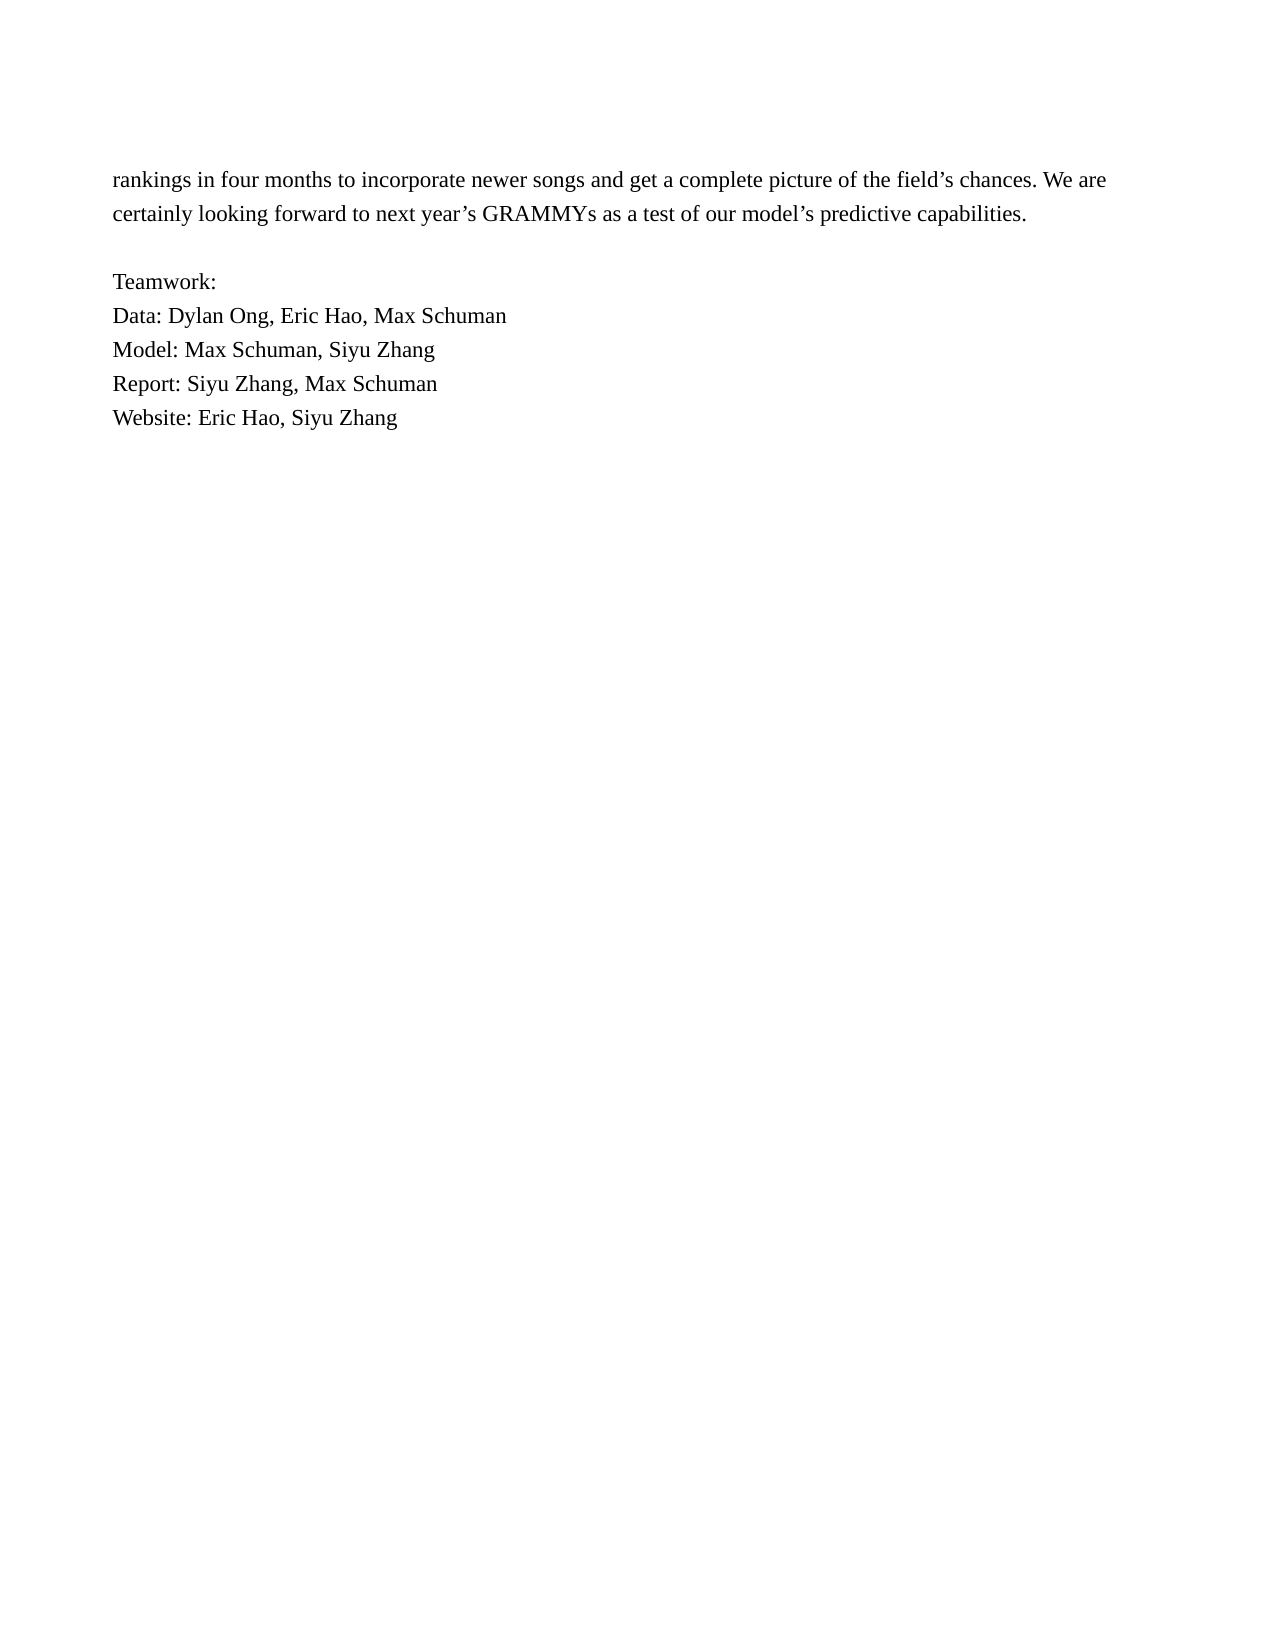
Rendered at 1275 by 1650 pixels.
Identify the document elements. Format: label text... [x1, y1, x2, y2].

text Data: Dylan Ong, Eric Hao, Max Schuman [112, 299, 1162, 333]
text Website: Eric Hao, Siyu Zhang [112, 401, 1162, 434]
text Model: Max Schuman, Siyu Zhang [112, 333, 1162, 367]
text Report: Siyu Zhang, Max Schuman [112, 367, 1162, 401]
text Teamwork: [112, 265, 1162, 299]
